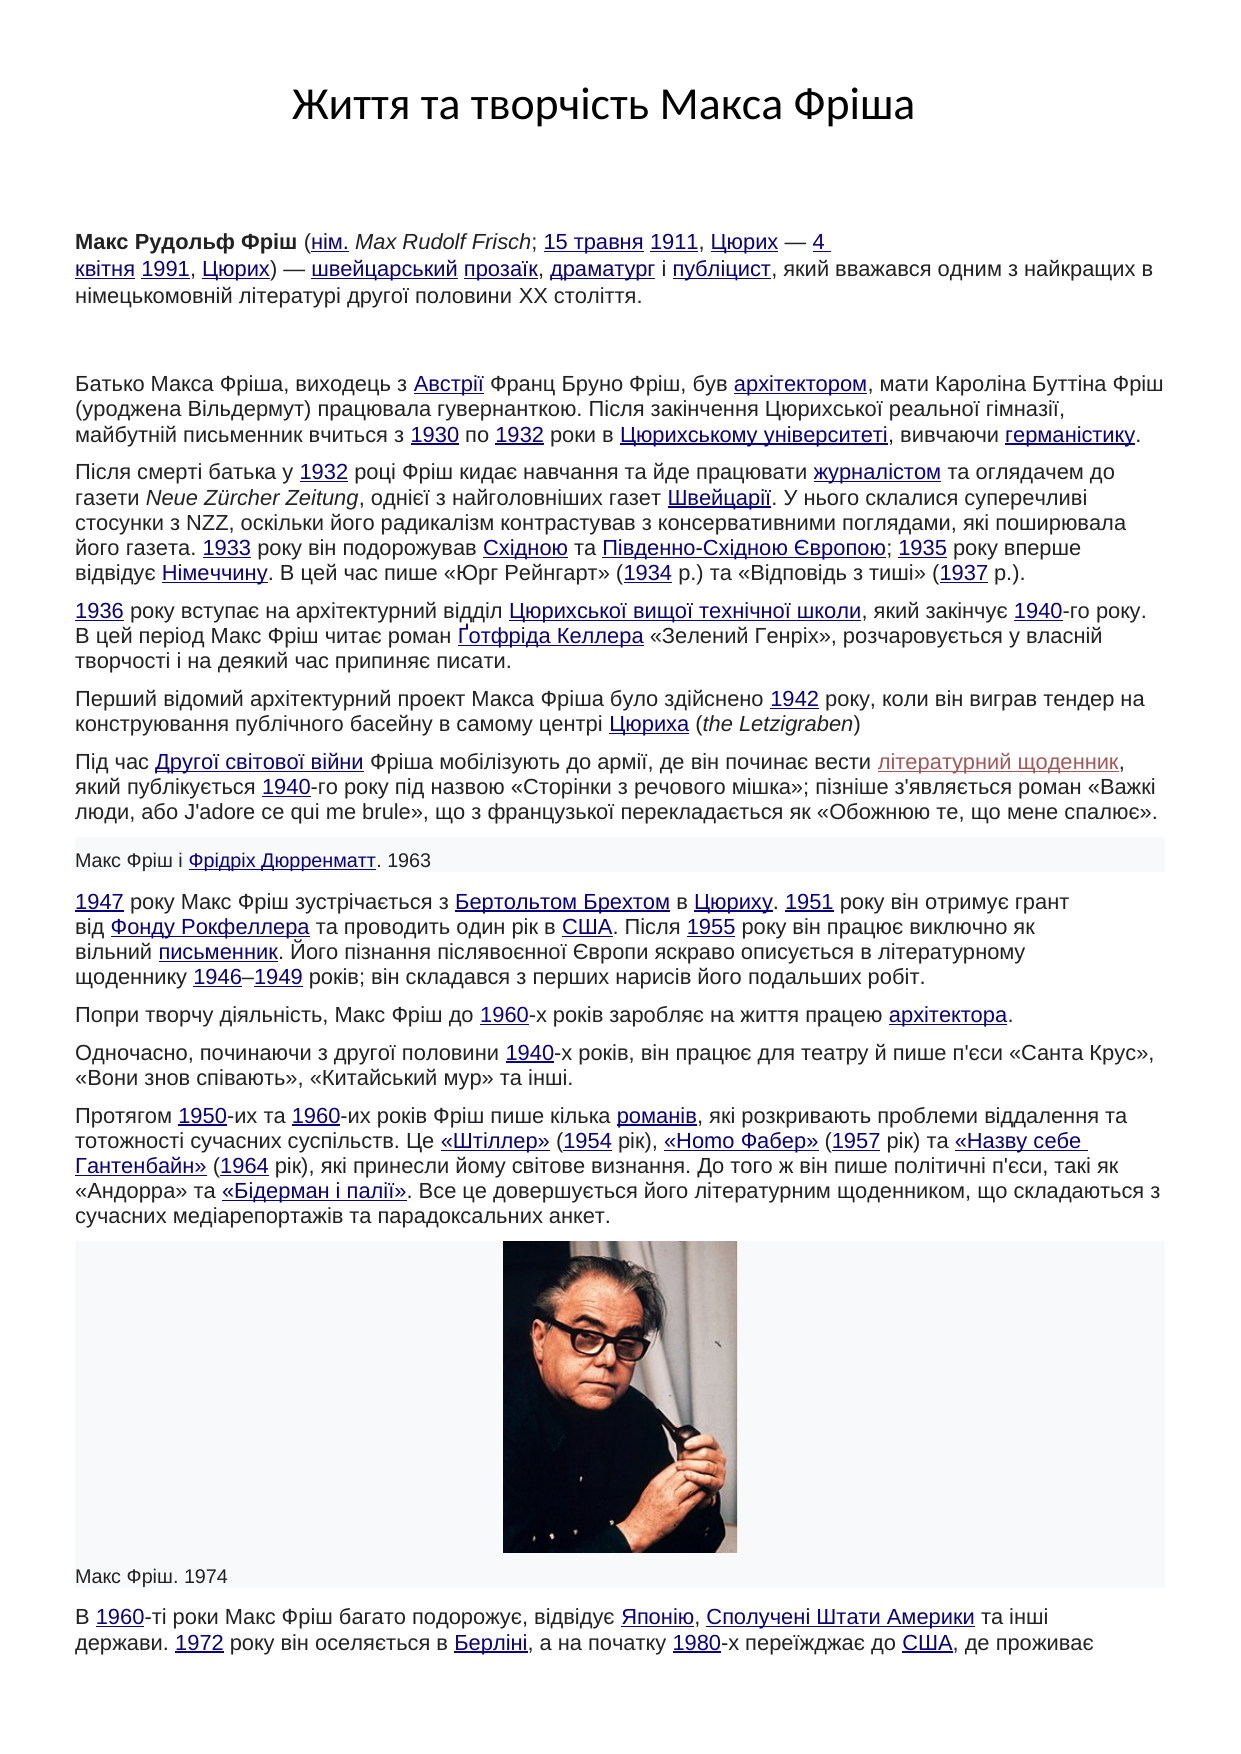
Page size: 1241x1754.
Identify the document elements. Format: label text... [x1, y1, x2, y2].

text Макс Фріш і Фрідріх Дюрренматт. 1963 [75, 837, 1165, 872]
text Протягом 1950-их та 1960-их років Фріш пише кілька романів, які розкривають проблеми віддалення та тотожності сучасних суспільств. Це «Штіллер» (1954 рік), «Homo Фабер» (1957 рік) та «Назву себе Гантенбайн» (1964 рік), які принесли йому світове визнання. До того ж він пише політичні п'єси, такі як «Андорра» та «Бідерман і палії». Все це довершується його літературним щоденником, що складаються з сучасних медіарепортажів та парадоксальних анкет. [75, 1102, 1165, 1228]
text Макс Фріш. 1974 [75, 1553, 1165, 1588]
text Після смерті батька у 1932 році Фріш кидає навчання та йде працювати журналістом та оглядачем до газети Neue Zürcher Zeitung, однієї з найголовніших газет Швейцарії. У нього склалися суперечливі стосунки з NZZ, оскільки його радикалізм контрастував з консервативними поглядами, які поширювала його газета. 1933 року він подорожував Східною та Південно-Східною Європою; 1935 року вперше відвідує Німеччину. В цей час пише «Юрг Рейнгарт» (1934 р.) та «Відповідь з тиші» (1937 р.). [75, 459, 1165, 585]
text Життя та творчість Макса Фріша [75, 75, 1165, 131]
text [75, 1604, 1165, 1655]
text Перший відомий архітектурний проект Макса Фріша було здійснено 1942 року, коли він виграв тендер на конструювання публічного басейну в самому центрі Цюриха (the Letzigraben) [75, 686, 1165, 736]
picture [503, 1241, 738, 1553]
text Батько Макса Фріша, виходець з Австрії Франц Бруно Фріш, був архітектором, мати Кароліна Буттіна Фріш (уроджена Вільдермут) працювала гувернанткою. Після закінчення Цюрихської реальної гімназії, майбутній письменник вчиться з 1930 по 1932 роки в Цюрихському університеті, вивчаючи германістику. [75, 371, 1165, 447]
text 1947 року Макс Фріш зустрічається з Бертольтом Брехтом в Цюриху. 1951 року він отримує грант від Фонду Рокфеллера та проводить один рік в США. Після 1955 року він працює виключно як вільний письменник. Його пізнання післявоєнної Європи яскраво описується в літературному щоденнику 1946–1949 років; він складався з перших нарисів його подальших робіт. [75, 888, 1165, 989]
text Одночасно, починаючи з другої половини 1940-х років, він працює для театру й пише п'єси «Санта Крус», «Вони знов співають», «Китайський мур» та інші. [75, 1039, 1165, 1090]
text Макс Рудольф Фріш (нім. Max Rudolf Frisch; 15 травня 1911, Цюрих — 4 квітня 1991, Цюрих) — швейцарський прозаїк, драматург і публіцист, який вважався одним з найкращих в німецькомовній літературі другої половини XX століття. [75, 229, 1165, 308]
text Під час Другої світової війни Фріша мобілізують до армії, де він починає вести літературний щоденник, який публікується 1940-го року під назвою «Сторінки з речового мішка»; пізніше з'являється роман «Важкі люди, або J'adore ce qui me brule», що з французької перекладається як «Обожнюю те, що мене спалює». [75, 749, 1165, 824]
text Попри творчу діяльність, Макс Фріш до 1960-х років заробляє на життя працею архітектора. [75, 1002, 1165, 1027]
text 1936 року вступає на архітектурний відділ Цюрихської вищої технічної школи, який закінчує 1940-го року. В цей період Макс Фріш читає роман Ґотфріда Келлера «Зелений Генріх», розчаровується у власній творчості і на деякий час припиняє писати. [75, 598, 1165, 673]
